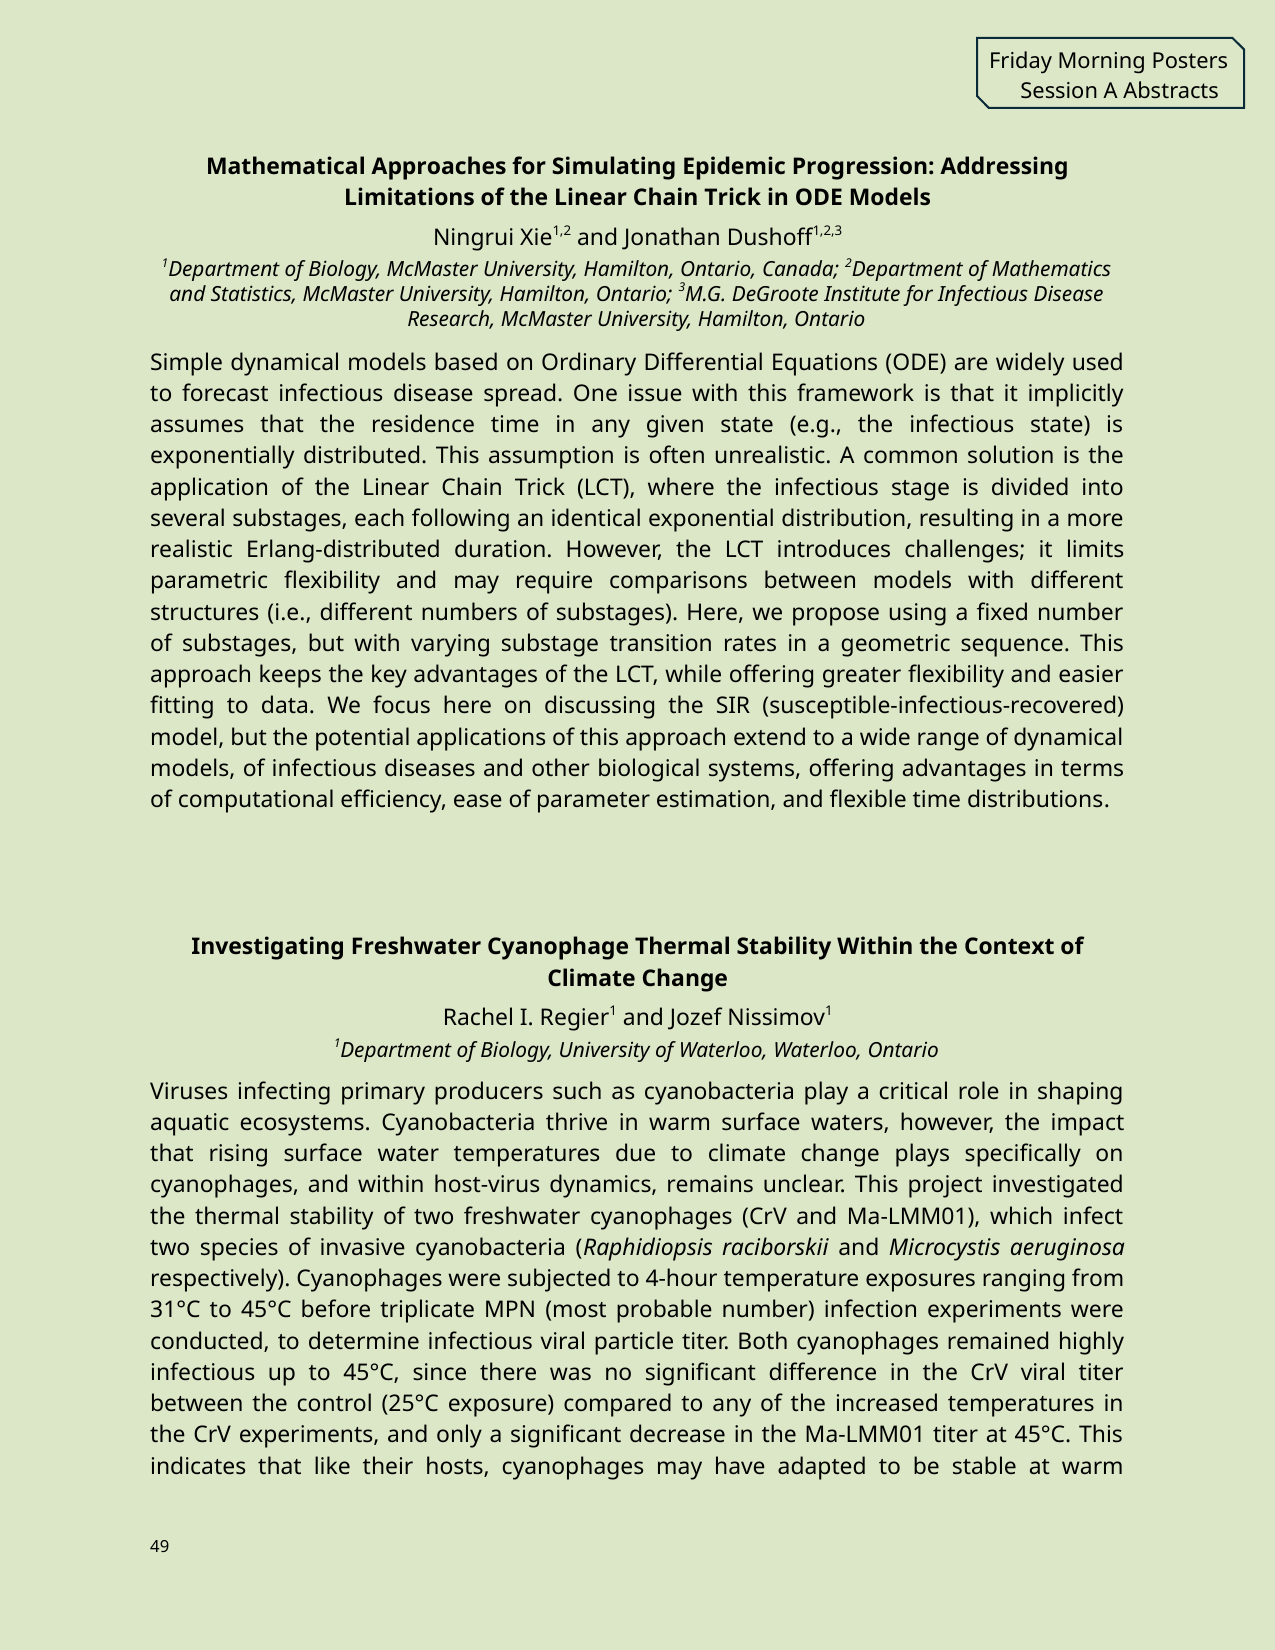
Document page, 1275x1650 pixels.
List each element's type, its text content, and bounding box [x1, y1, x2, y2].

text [150, 1074, 1125, 1481]
title Mathematical Approaches for Simulating Epidemic Progression: Addressing Limitations of the Linear Chain Trick in ODE Models [150, 150, 1125, 212]
text 1Department of Biology, McMaster University, Hamilton, Ontario, Canada; 2Department of Mathematics and Statistics, McMaster University, Hamilton, Ontario; 3M.G. DeGroote Institute for Infectious Disease Research, McMaster University, Hamilton, Ontario [150, 256, 1125, 333]
title Investigating Freshwater Cyanophage Thermal Stability Within the Context of Climate Change [150, 930, 1125, 993]
list Rachel I. Regier1 and Jozef Nissimov1 [150, 1001, 1125, 1032]
text Simple dynamical models based on Ordinary Differential Equations (ODE) are widely used to forecast infectious disease spread. One issue with this framework is that it implicitly assumes that the residence time in any given state (e.g., the infectious state) is exponentially distributed. This assumption is often unrealistic. A common solution is the application of the Linear Chain Trick (LCT), where the infectious stage is divided into several substages, each following an identical exponential distribution, resulting in a more realistic Erlang-distributed duration. However, the LCT introduces challenges; it limits parametric flexibility and may require comparisons between models with different structures (i.e., different numbers of substages). Here, we propose using a fixed number of substages, but with varying substage transition rates in a geometric sequence. This approach keeps the key advantages of the LCT, while offering greater flexibility and easier fitting to data. We focus here on discussing the SIR (susceptible-infectious-recovered) model, but the potential applications of this approach extend to a wide range of dynamical models, of infectious diseases and other biological systems, offering advantages in terms of computational efficiency, ease of parameter estimation, and flexible time distributions. [150, 346, 1125, 814]
text 1Department of Biology, University of Waterloo, Waterloo, Ontario [150, 1037, 1125, 1062]
list Ningrui Xie1,2 and Jonathan Dushoff1,2,3 [150, 221, 1125, 252]
